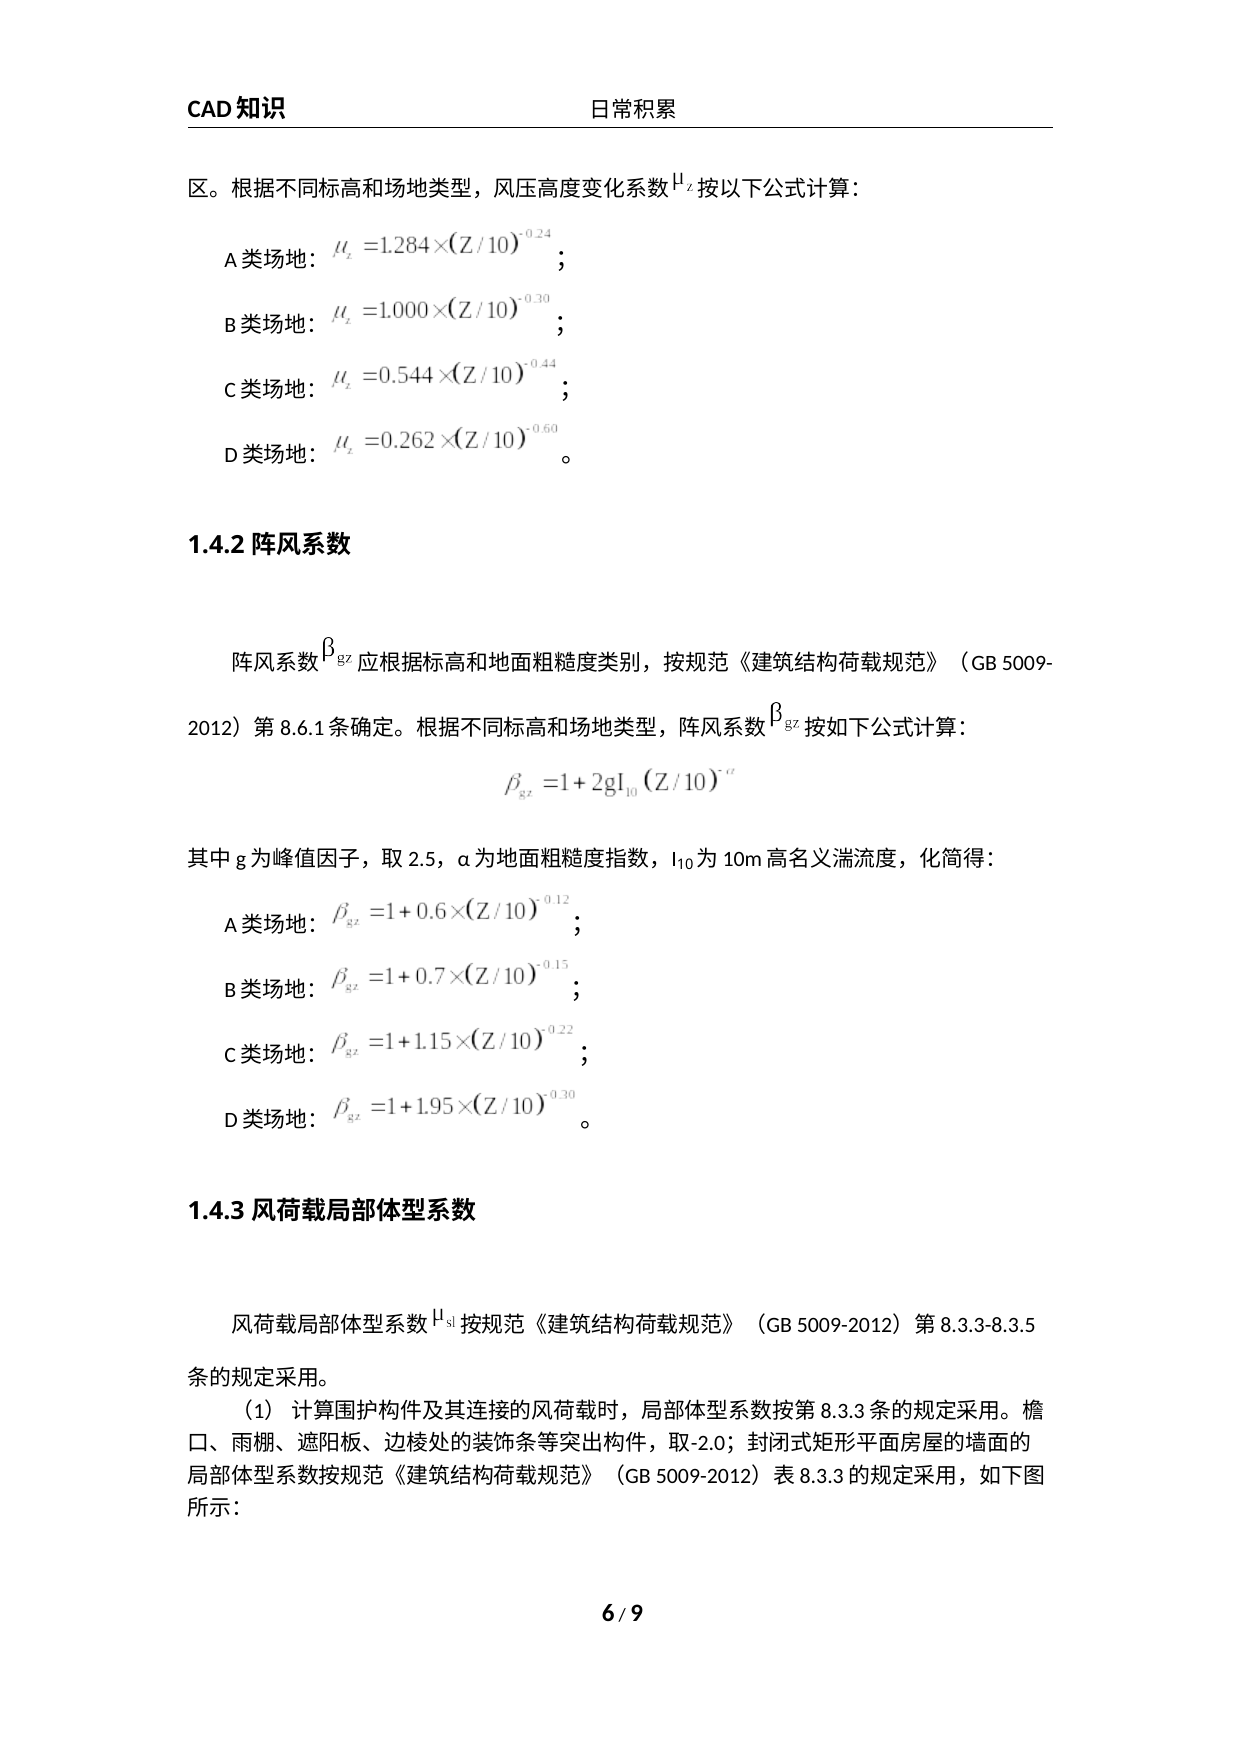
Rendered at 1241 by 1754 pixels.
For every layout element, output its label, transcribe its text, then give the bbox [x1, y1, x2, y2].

text 其中g为峰值因子，取2.5，α为地面粗糙度指数，I10为10m高名义湍流度，化简得： [187, 824, 1053, 889]
text B类场地：； [187, 954, 1053, 1019]
text B类场地：； [187, 288, 1053, 353]
text A类场地：； [187, 223, 1053, 288]
text C类场地：； [187, 353, 1053, 418]
text D类场地：。 [187, 1084, 1053, 1149]
text C类场地：； [187, 1019, 1053, 1084]
text D类场地：。 [187, 418, 1053, 483]
text （1） 计算围护构件及其连接的风荷载时，局部体型系数按第8.3.3条的规定采用。檐口、雨棚、遮阳板、边棱处的装饰条等突出构件，取-2.0；封闭式矩形平面房屋的墙面的局部体型系数按规范《建筑结构荷载规范》（GB 5009-2012）表8.3.3的规定采用，如下图所示： [187, 1392, 1053, 1522]
text 风荷载局部体型系数按规范《建筑结构荷载规范》（GB 5009-2012）第8.3.3-8.3.5条的规定采用。 [187, 1295, 1053, 1392]
text A类场地：； [187, 889, 1053, 954]
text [187, 158, 1053, 223]
subtitle 1.4.3 风荷载局部体型系数 [187, 1176, 1053, 1241]
subtitle 1.4.2 阵风系数 [187, 511, 1053, 576]
text 阵风系数应根据标高和地面粗糙度类别，按规范《建筑结构荷载规范》（GB 5009-2012）第8.6.1条确定。根据不同标高和场地类型，阵风系数按如下公式计算： [187, 629, 1053, 759]
